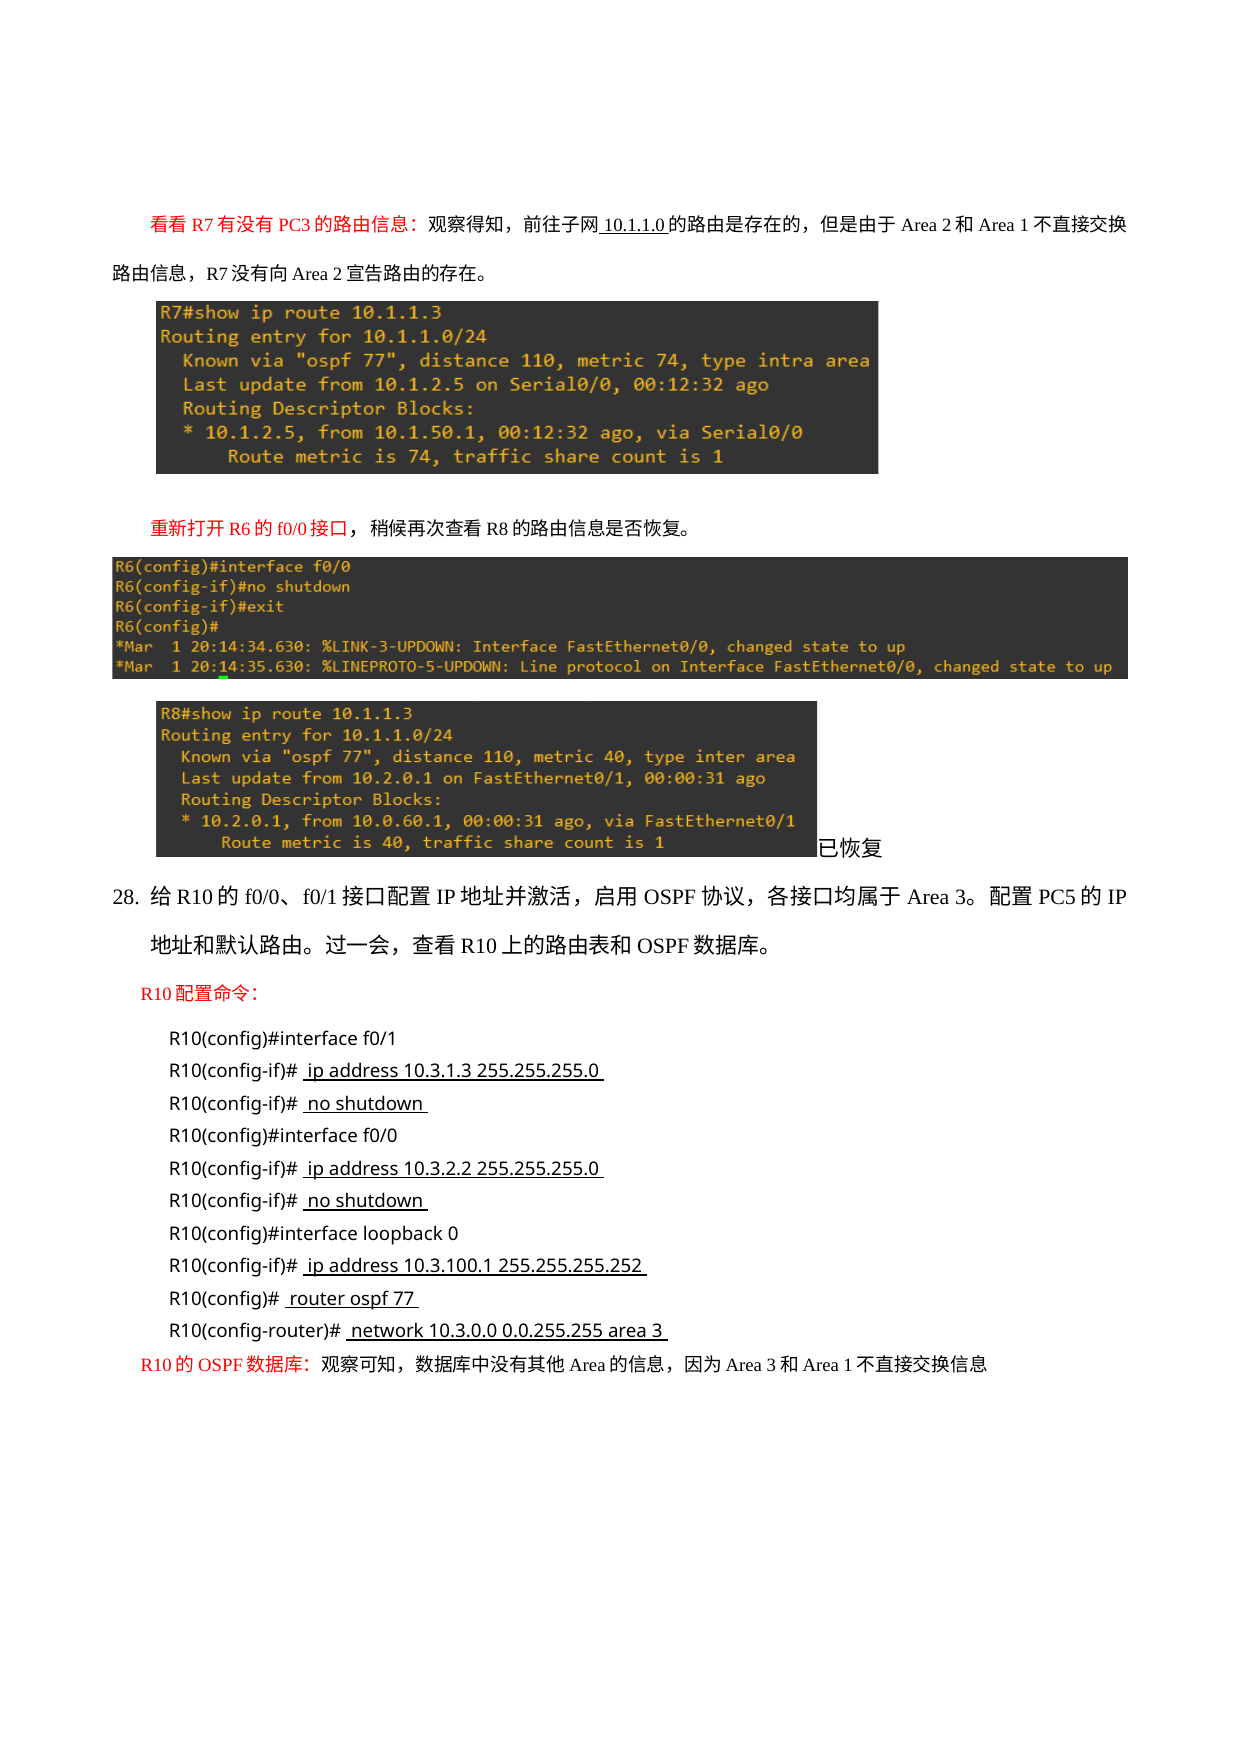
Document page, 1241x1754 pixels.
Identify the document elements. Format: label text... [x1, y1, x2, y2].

text R10(config-if)# ip address 10.3.100.1 255.255.255.252 [112, 1249, 1128, 1282]
picture [156, 701, 818, 857]
picture [112, 557, 1128, 679]
text R10(config-if)# no shutdown [112, 1184, 1128, 1217]
text R10(config)#interface f0/0 [112, 1119, 1128, 1152]
text R10(config-router)# network 10.3.0.0 0.0.255.255 area 3 [112, 1314, 1128, 1347]
text R10(config-if)# ip address 10.3.2.2 255.255.255.0 [112, 1152, 1128, 1184]
text 重新打开R6的f0/0接口，稍候再次查看R8的路由信息是否恢复。 [112, 509, 1128, 542]
picture [156, 301, 879, 474]
text R10(config-if)# no shutdown [112, 1087, 1128, 1119]
list 给R10的f0/0、f0/1接口配置IP地址并激活，启用OSPF协议，各接口均属于Area 3。配置PC5的IP地址和默认路由。过一会，查看R10上的路由表和OSPF数据库。 [112, 879, 1128, 960]
text 看看R7有没有PC3的路由信息：观察得知，前往子网 10.1.1.0的路由是存在的，但是由于Area 2和Area 1不直接交换路由信息，R7没有向Area 2宣告路由的存在。 [112, 207, 1128, 288]
text R10(config)# router ospf 77 [112, 1282, 1128, 1314]
text R10(config)#interface loopback 0 [112, 1217, 1128, 1249]
text R10的OSPF数据库：观察可知，数据库中没有其他Area的信息，因为Area 3和Area 1不直接交换信息 [112, 1347, 1128, 1379]
text R10(config-if)# ip address 10.3.1.3 255.255.255.0 [112, 1054, 1128, 1087]
text R10配置命令： [112, 976, 1128, 1008]
text R10(config)#interface f0/1 [112, 1022, 1128, 1054]
